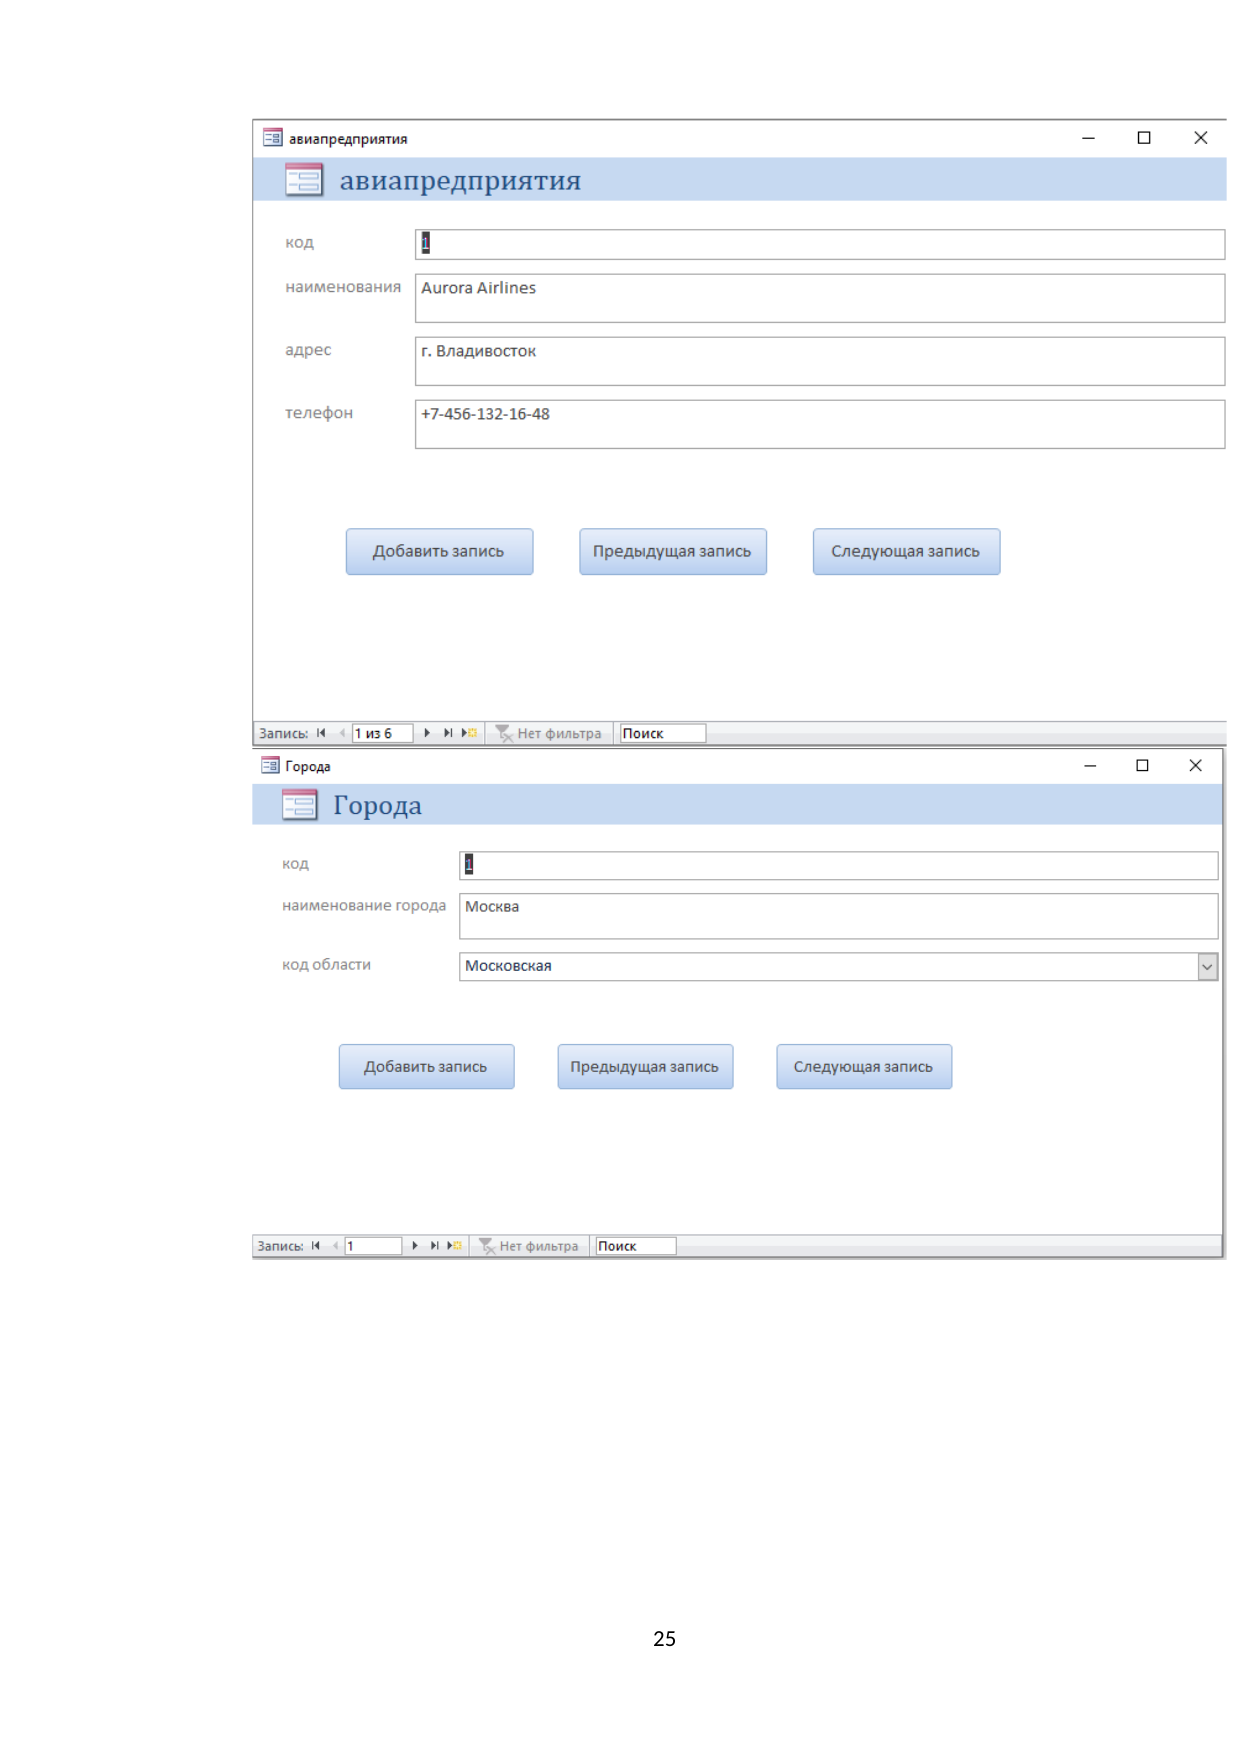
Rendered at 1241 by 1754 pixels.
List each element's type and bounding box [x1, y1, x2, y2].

picture [252, 748, 1227, 1260]
picture [252, 118, 1227, 747]
